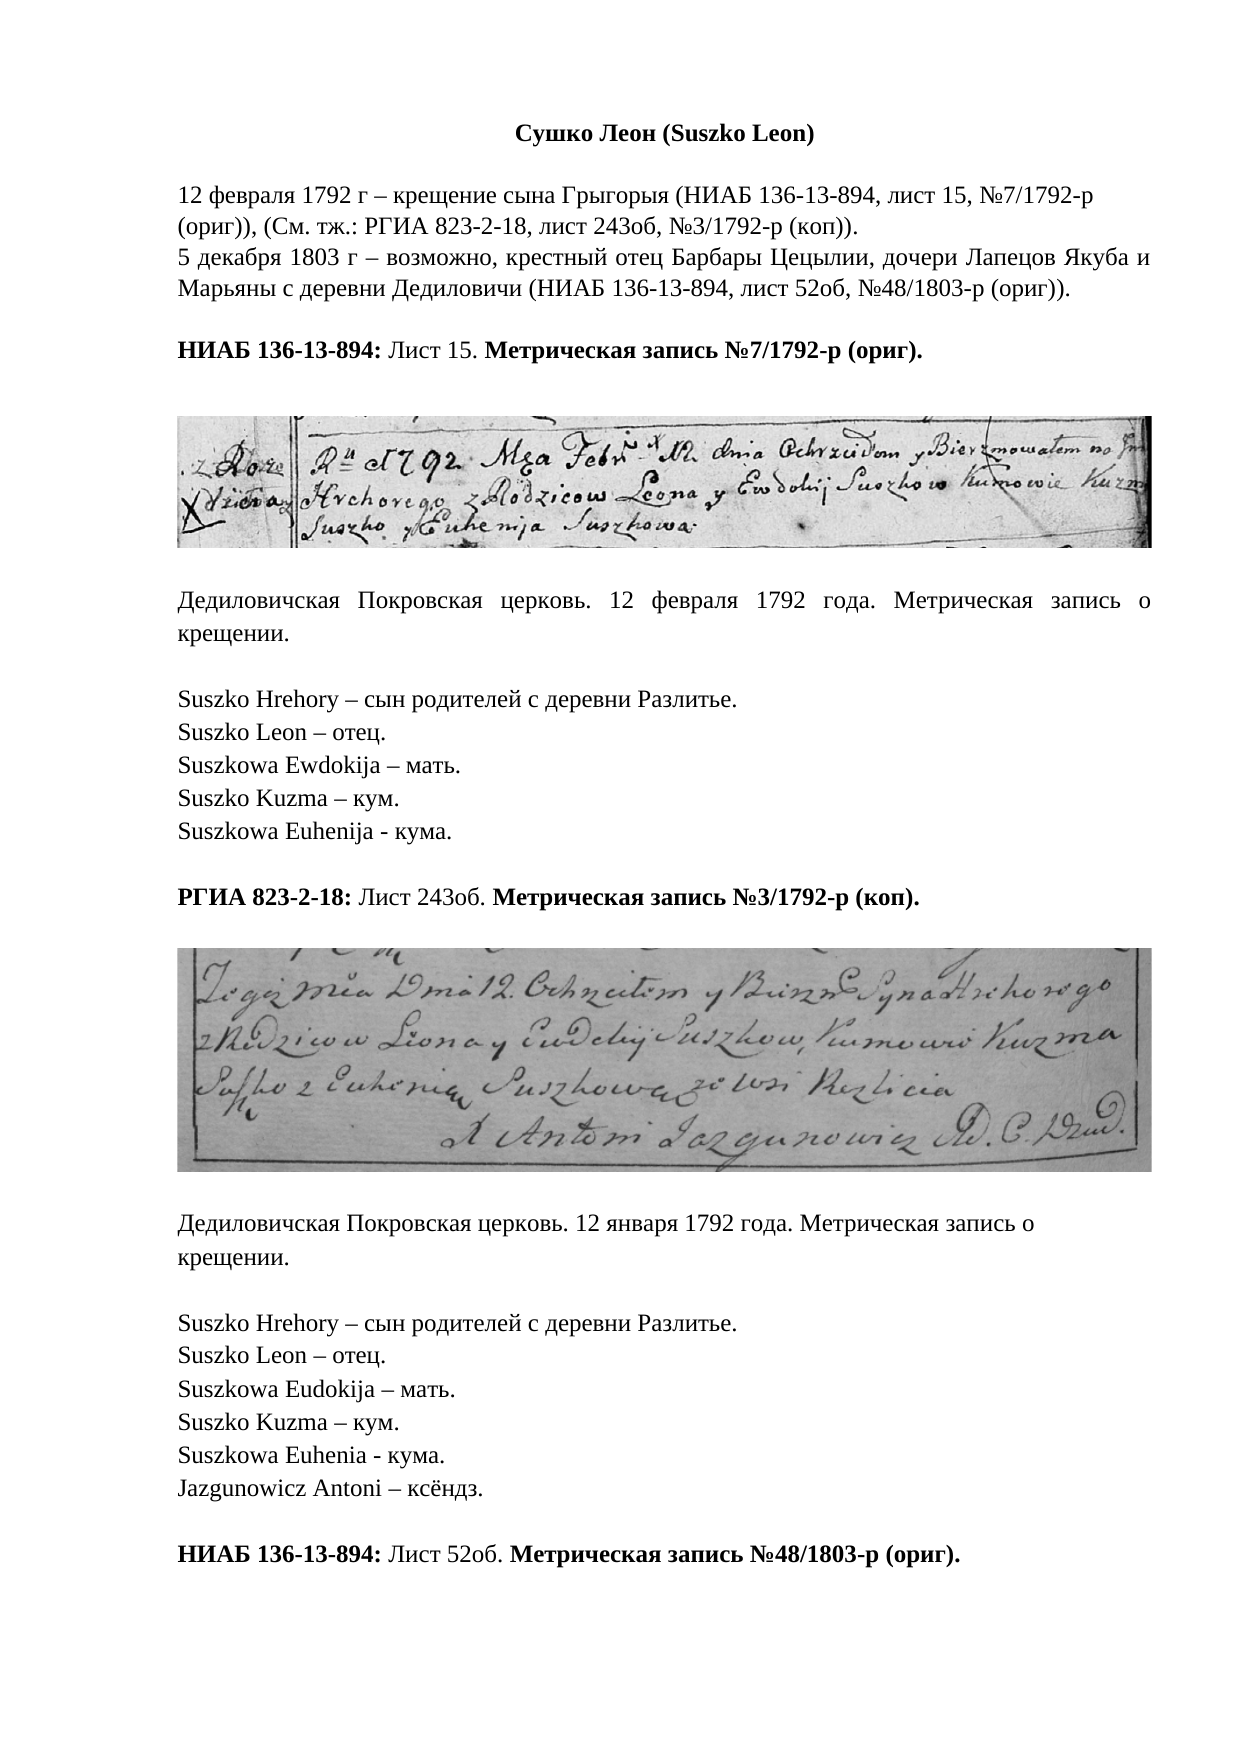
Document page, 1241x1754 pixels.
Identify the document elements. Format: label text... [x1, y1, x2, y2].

picture [177, 948, 1152, 1172]
text Suszko Hrehory – сын родителей с деревни Разлитье. [177, 1308, 1152, 1336]
text Дедиловичская Покровская церковь. 12 января 1792 года. Метрическая запись о крещении. [177, 1208, 1152, 1270]
text Suszko Leon – отец. [177, 717, 1152, 746]
text Suszko Kuzma – кум. [177, 783, 1152, 812]
text Suszkowa Ewdokija – мать. [177, 750, 1152, 779]
text Suszkowa Eudokija – мать. [177, 1374, 1152, 1402]
text Jazgunowicz Antoni – ксёндз. [177, 1473, 1152, 1501]
text 5 декабря 1803 г – возможно, крестный отец Барбары Цецылии, дочери Лапецов Якуба и Марьяны с деревни Дедиловичи (НИАБ 136-13-894, лист 52об, №48/1803-р (ориг)). [177, 242, 1152, 302]
text НИАБ 136-13-894: Лист 15. Метрическая запись №7/1792-р (ориг). [177, 335, 1152, 364]
text Suszko Leon – отец. [177, 1341, 1152, 1369]
text Suszko Kuzma – кум. [177, 1407, 1152, 1435]
text Дедиловичская Покровская церковь. 12 февраля 1792 года. Метрическая запись о крещении. [177, 585, 1152, 647]
text Suszko Hrehory – сын родителей с деревни Разлитье. [177, 684, 1152, 713]
picture [177, 416, 1152, 548]
text Suszkowa Euhenia - кума. [177, 1440, 1152, 1468]
text РГИА 823-2-18: Лист 243об. Метрическая запись №3/1792-р (коп). [177, 882, 1152, 911]
text 12 февраля 1792 г – крещение сына Грыгорыя (НИАБ 136-13-894, лист 15, №7/1792-р (ориг)), (См. тж.: РГИА 823-2-18, лист 243об, №3/1792-р (коп)). [177, 180, 1152, 240]
text НИАБ 136-13-894: Лист 52об. Метрическая запись №48/1803-р (ориг). [177, 1539, 1152, 1567]
text Suszkowa Euhenija - кума. [177, 816, 1152, 845]
text Сушко Леон (Suszko Leon) [177, 118, 1152, 147]
